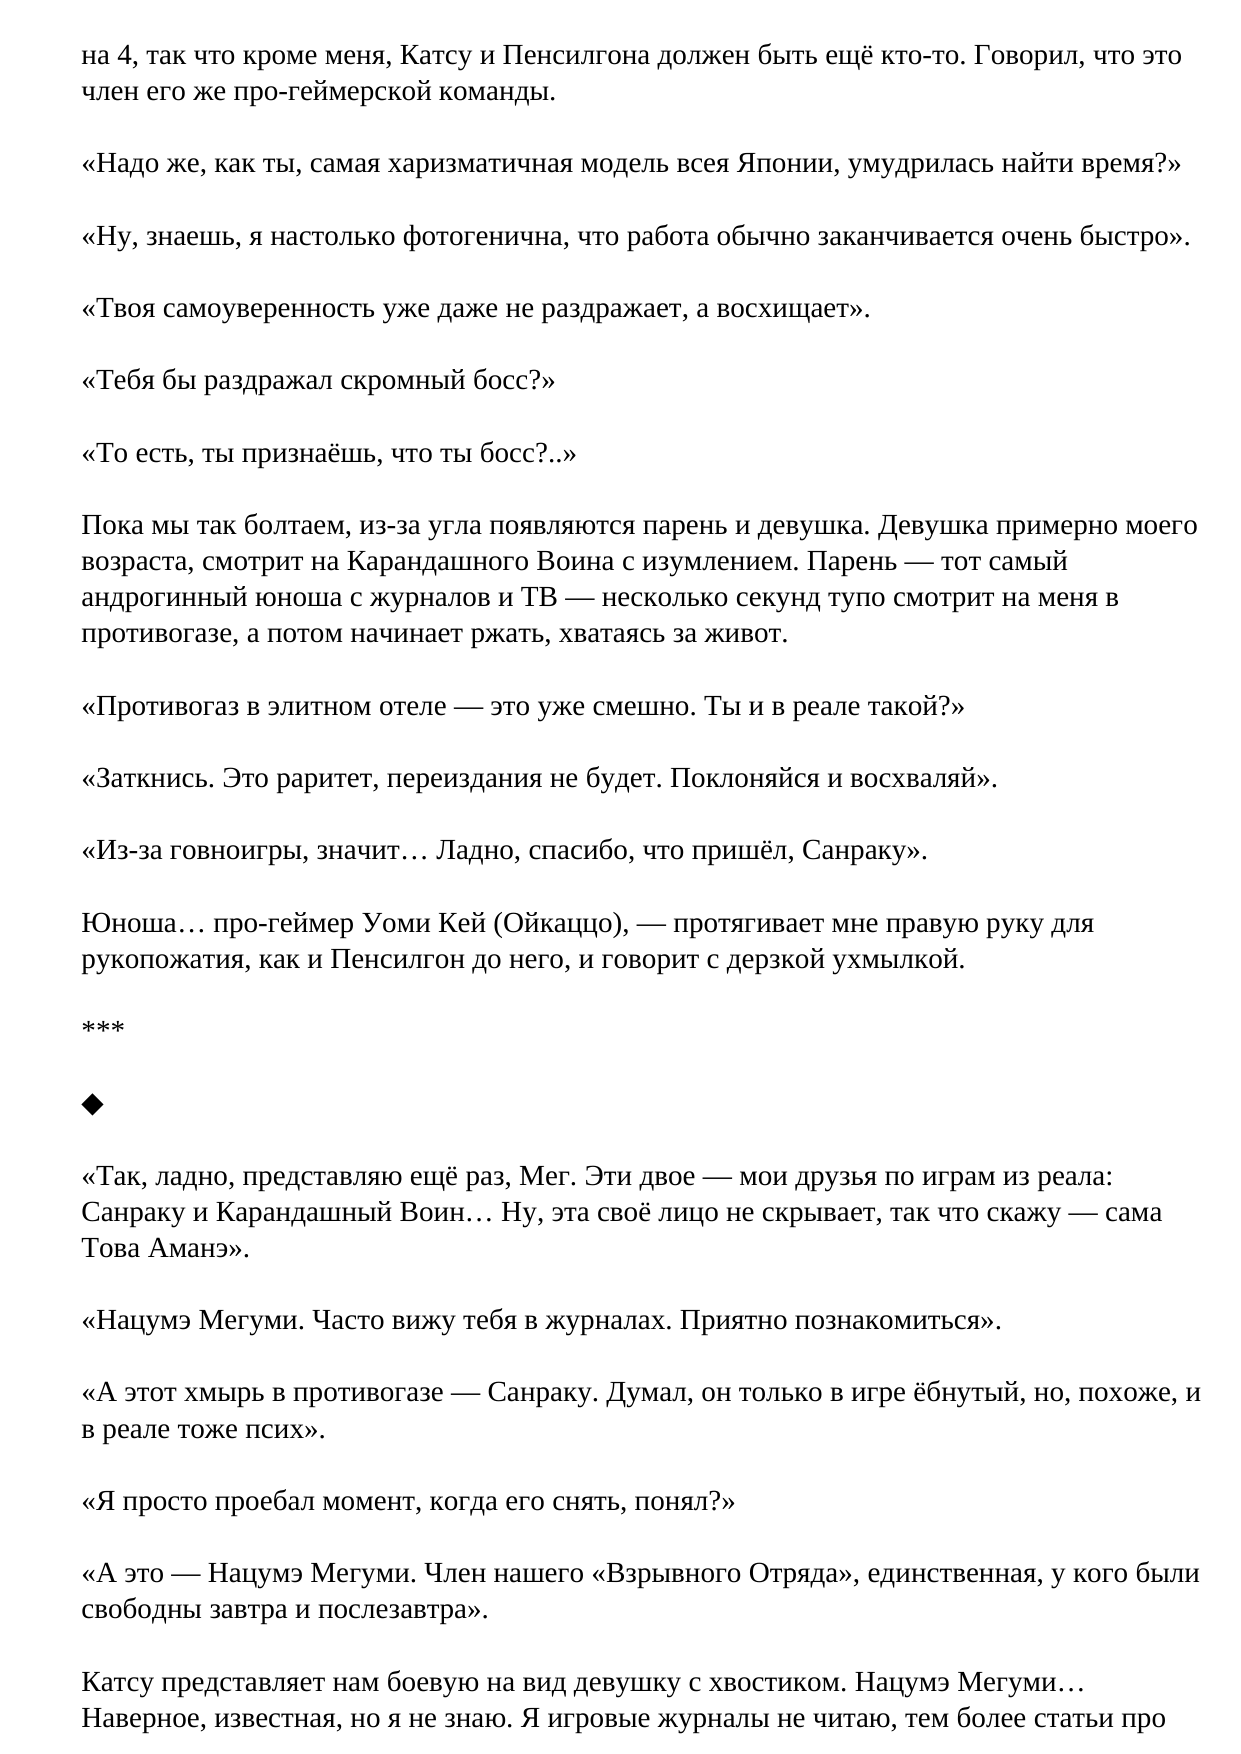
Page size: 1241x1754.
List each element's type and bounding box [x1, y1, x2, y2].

text [81, 37, 1215, 1733]
